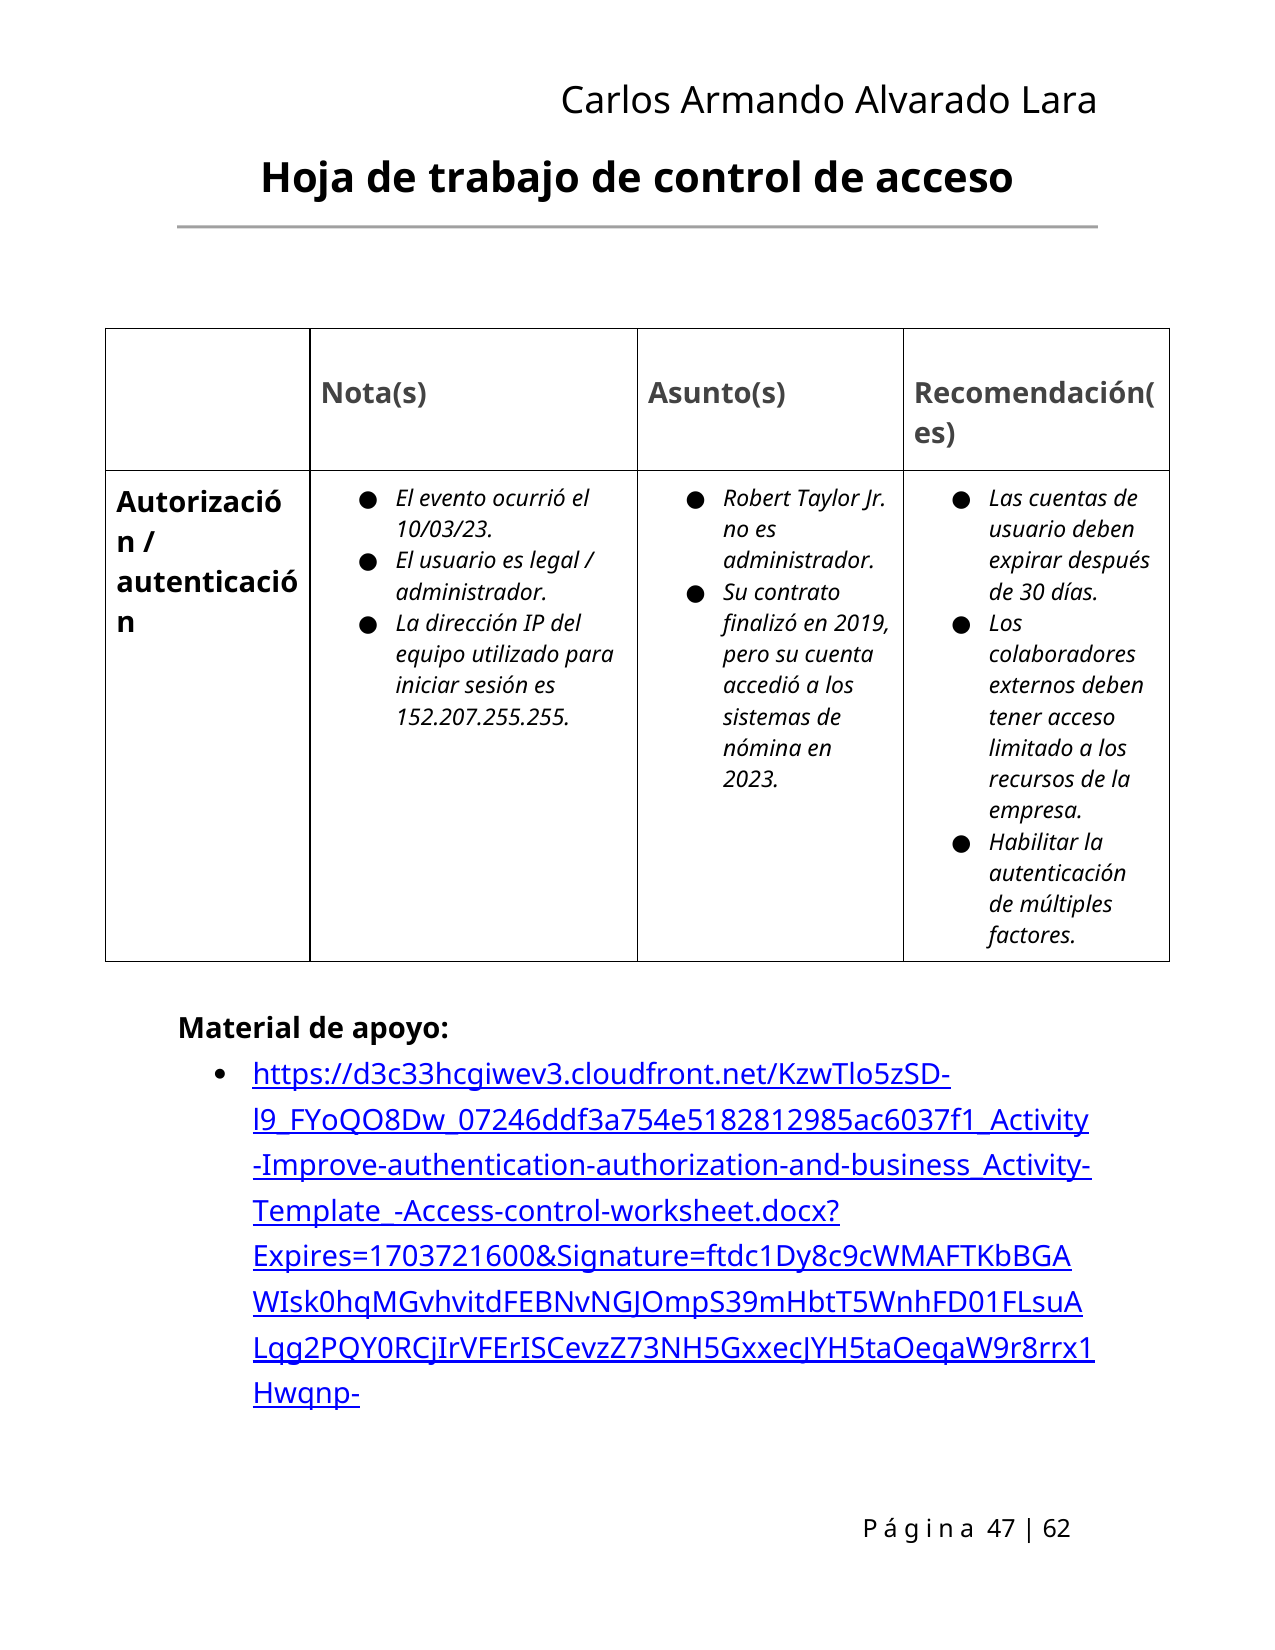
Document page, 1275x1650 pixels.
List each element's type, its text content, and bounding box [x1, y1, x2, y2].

table_cell Robert Taylor Jr. no es administrador. Su contrato finalizó en 2019, pero su cuenta accedió a los sistemas de nómina en 2023. [638, 471, 903, 961]
table_header [106, 329, 309, 470]
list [215, 1053, 1098, 1412]
table_header Asunto(s) [638, 329, 903, 470]
table_cell Las cuentas de usuario deben expirar después de 30 días. Los colaboradores externos deben tener acceso limitado a los recursos de la empresa. Habilitar la autenticación de múltiples factores. [904, 471, 1169, 961]
subtitle Hoja de trabajo de control de acceso [177, 148, 1098, 204]
table_cell El evento ocurrió el 10/03/23. El usuario es legal / administrador. La dirección IP del equipo utilizado para iniciar sesión es 152.207.255.255. [311, 471, 637, 961]
table_cell Autorización / autenticación [106, 471, 309, 961]
text Material de apoyo: [177, 1008, 1098, 1047]
table_header Nota(s) [311, 329, 637, 470]
table_header Recomendación(es) [904, 329, 1169, 470]
